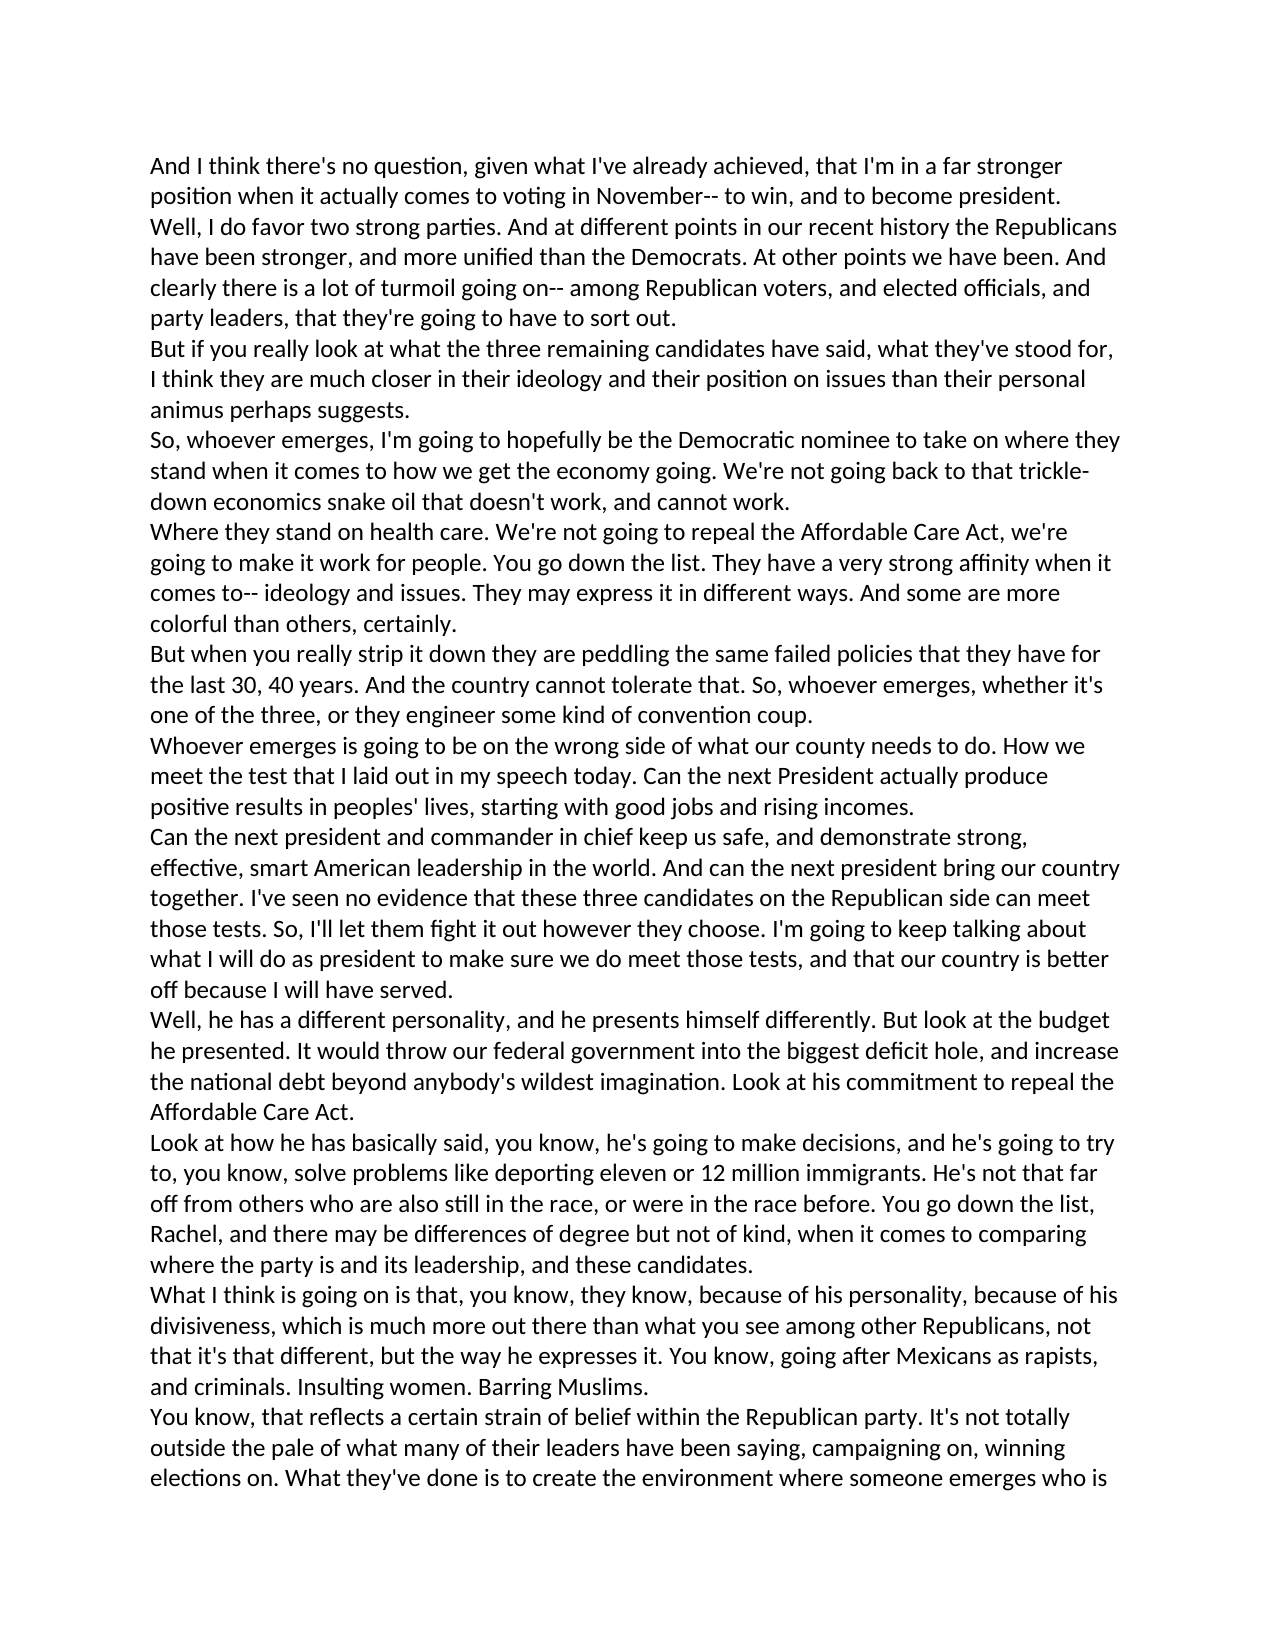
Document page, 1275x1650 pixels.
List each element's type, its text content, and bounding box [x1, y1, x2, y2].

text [150, 1401, 1125, 1493]
text Well, he has a different personality, and he presents himself differently. But look at the budget he presented. It would throw our federal government into the biggest deficit hole, and increase the national debt beyond anybody's wildest imagination. Look at his commitment to repeal the Affordable Care Act. [150, 1004, 1125, 1127]
text Whoever emerges is going to be on the wrong side of what our county needs to do. How we meet the test that I laid out in my speech today. Can the next President actually produce positive results in peoples' lives, starting with good jobs and rising incomes. [150, 730, 1125, 821]
text Well, I do favor two strong parties. And at different points in our recent history the Republicans have been stronger, and more unified than the Democrats. At other points we have been. And clearly there is a lot of turmoil going on-- among Republican voters, and elected officials, and party leaders, that they're going to have to sort out. [150, 211, 1125, 333]
text What I think is going on is that, you know, they know, because of his personality, because of his divisiveness, which is much more out there than what you see among other Republicans, not that it's that different, but the way he expresses it. You know, going after Mexicans as rapists, and criminals. Insulting women. Barring Muslims. [150, 1279, 1125, 1401]
text So, whoever emerges, I'm going to hopefully be the Democratic nominee to take on where they stand when it comes to how we get the economy going. We're not going back to that trickle-down economics snake oil that doesn't work, and cannot work. [150, 425, 1125, 516]
text Look at how he has basically said, you know, he's going to make decisions, and he's going to try to, you know, solve problems like deporting eleven or 12 million immigrants. He's not that far off from others who are also still in the race, or were in the race before. You go down the list, Rachel, and there may be differences of degree but not of kind, when it comes to comparing where the party is and its leadership, and these candidates. [150, 1127, 1125, 1279]
text And I think there's no question, given what I've already achieved, that I'm in a far stronger position when it actually comes to voting in November-- to win, and to become president. [150, 150, 1125, 211]
text Where they stand on health care. We're not going to repeal the Affordable Care Act, we're going to make it work for people. You go down the list. They have a very strong affinity when it comes to-- ideology and issues. They may express it in different ways. And some are more colorful than others, certainly. [150, 516, 1125, 638]
text But if you really look at what the three remaining candidates have said, what they've stood for, I think they are much closer in their ideology and their position on issues than their personal animus perhaps suggests. [150, 333, 1125, 425]
text But when you really strip it down they are peddling the same failed policies that they have for the last 30, 40 years. And the country cannot tolerate that. So, whoever emerges, whether it's one of the three, or they engineer some kind of convention coup. [150, 638, 1125, 730]
text Can the next president and commander in chief keep us safe, and demonstrate strong, effective, smart American leadership in the world. And can the next president bring our country together. I've seen no evidence that these three candidates on the Republican side can meet those tests. So, I'll let them fight it out however they choose. I'm going to keep talking about what I will do as president to make sure we do meet those tests, and that our country is better off because I will have served. [150, 821, 1125, 1004]
